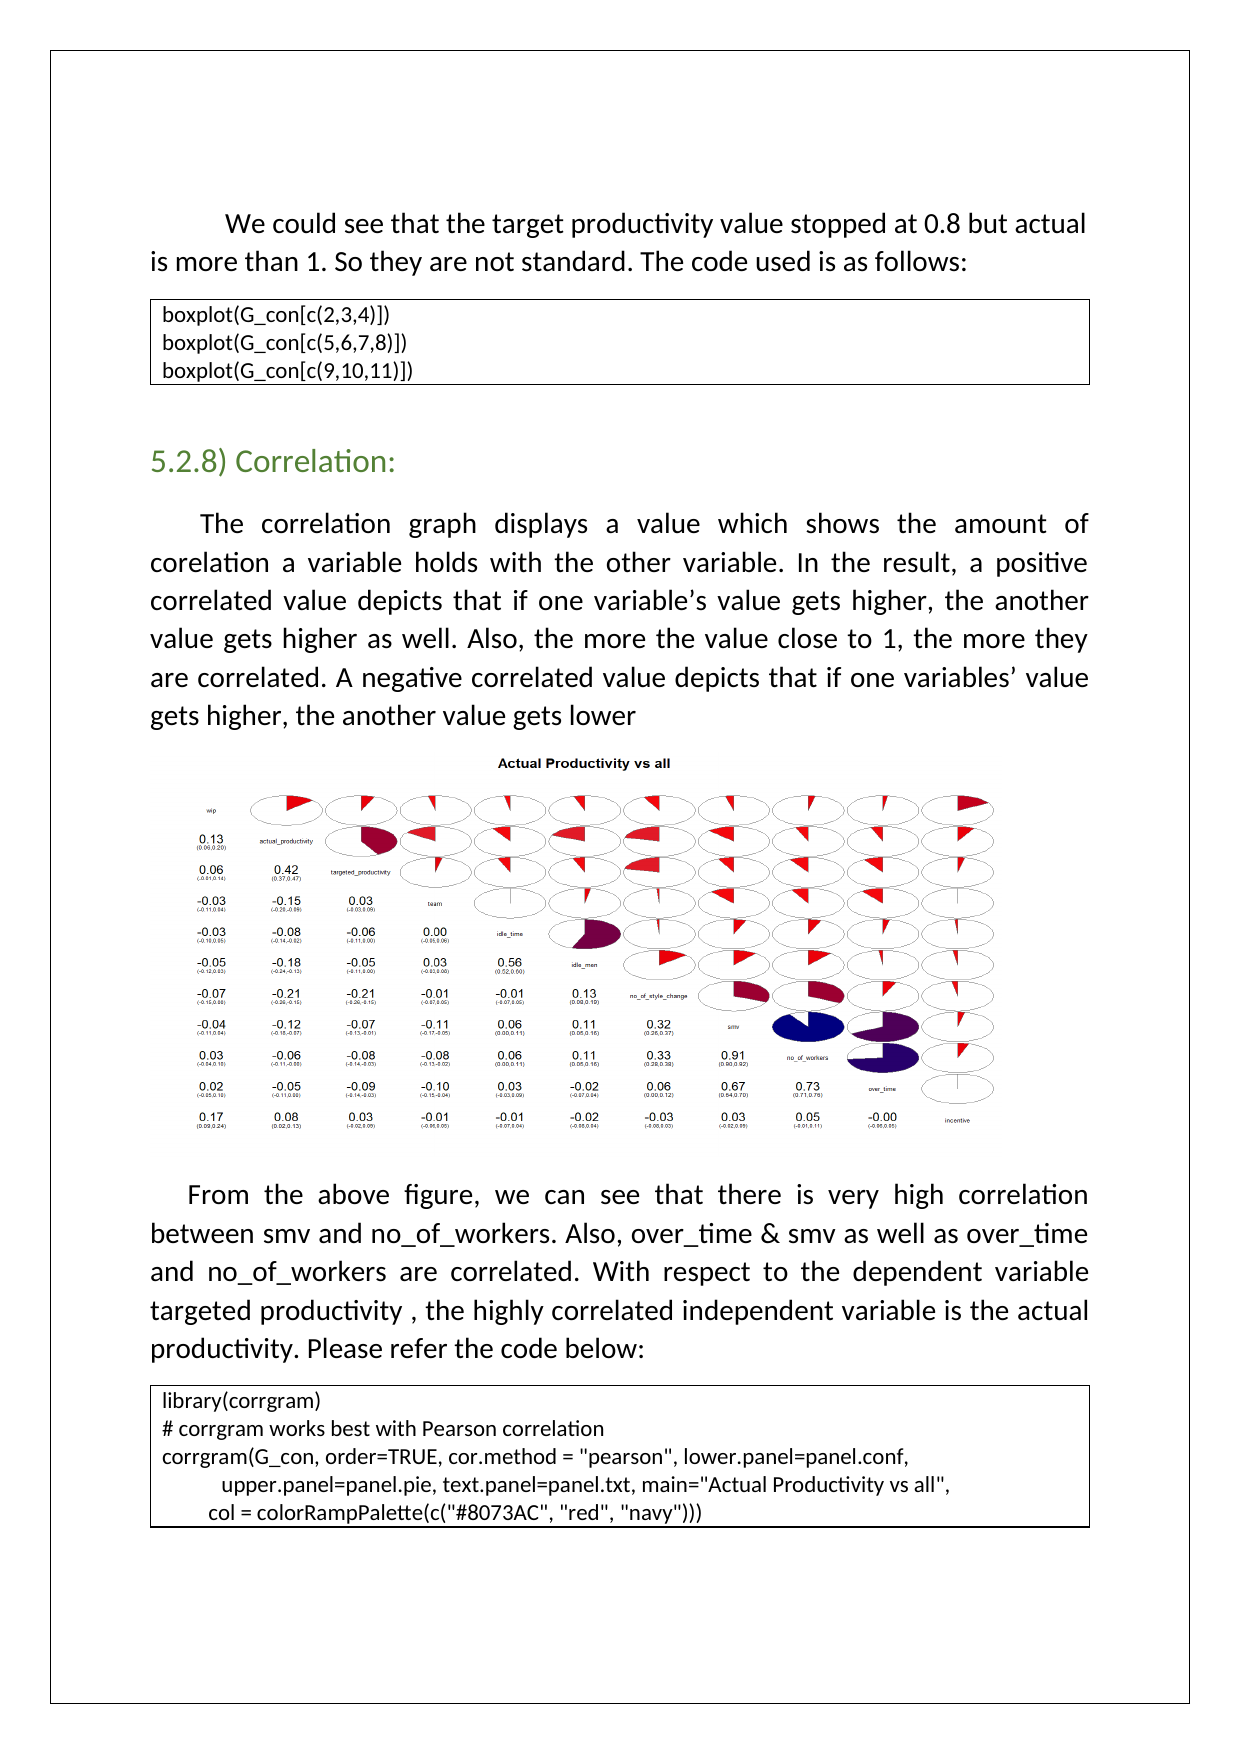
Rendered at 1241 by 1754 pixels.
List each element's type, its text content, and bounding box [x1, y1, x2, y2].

text The correlation graph displays a value which shows the amount of corelation a variable holds with the other variable. In the result, a positive correlated value depicts that if one variable’s value gets higher, the another value gets higher as well. Also, the more the value close to 1, the more they are correlated. A negative correlated value depicts that if one variables’ value gets higher, the another value gets lower [150, 484, 1090, 733]
text From the above figure, we can see that there is very high correlation between smv and no_of_workers. Also, over_time & smv as well as over_time and no_of_workers are correlated. With respect to the dependent variable targeted productivity , the highly correlated independent variable is the actual productivity. Please refer the code below: [150, 1176, 1090, 1366]
text We could see that the target productivity value stopped at 0.8 but actual is more than 1. So they are not standard. The code used is as follows: [150, 205, 1090, 279]
picture [150, 752, 1003, 1157]
table_header library(corrgram) # corrgram works best with Pearson correlation corrgram(G_con, order=TRUE, cor.method = "pearson", lower.panel=panel.conf, upper.panel=panel.pie, text.panel=panel.txt, main="Actual Productivity vs all", col = colorRampPalette(c("#8073AC", "red", "navy"))) [151, 1386, 1089, 1526]
subtitle 5.2.8) Correlation: [150, 440, 1090, 481]
table_header boxplot(G_con[c(2,3,4)]) boxplot(G_con[c(5,6,7,8)]) boxplot(G_con[c(9,10,11)]) [151, 300, 1089, 384]
